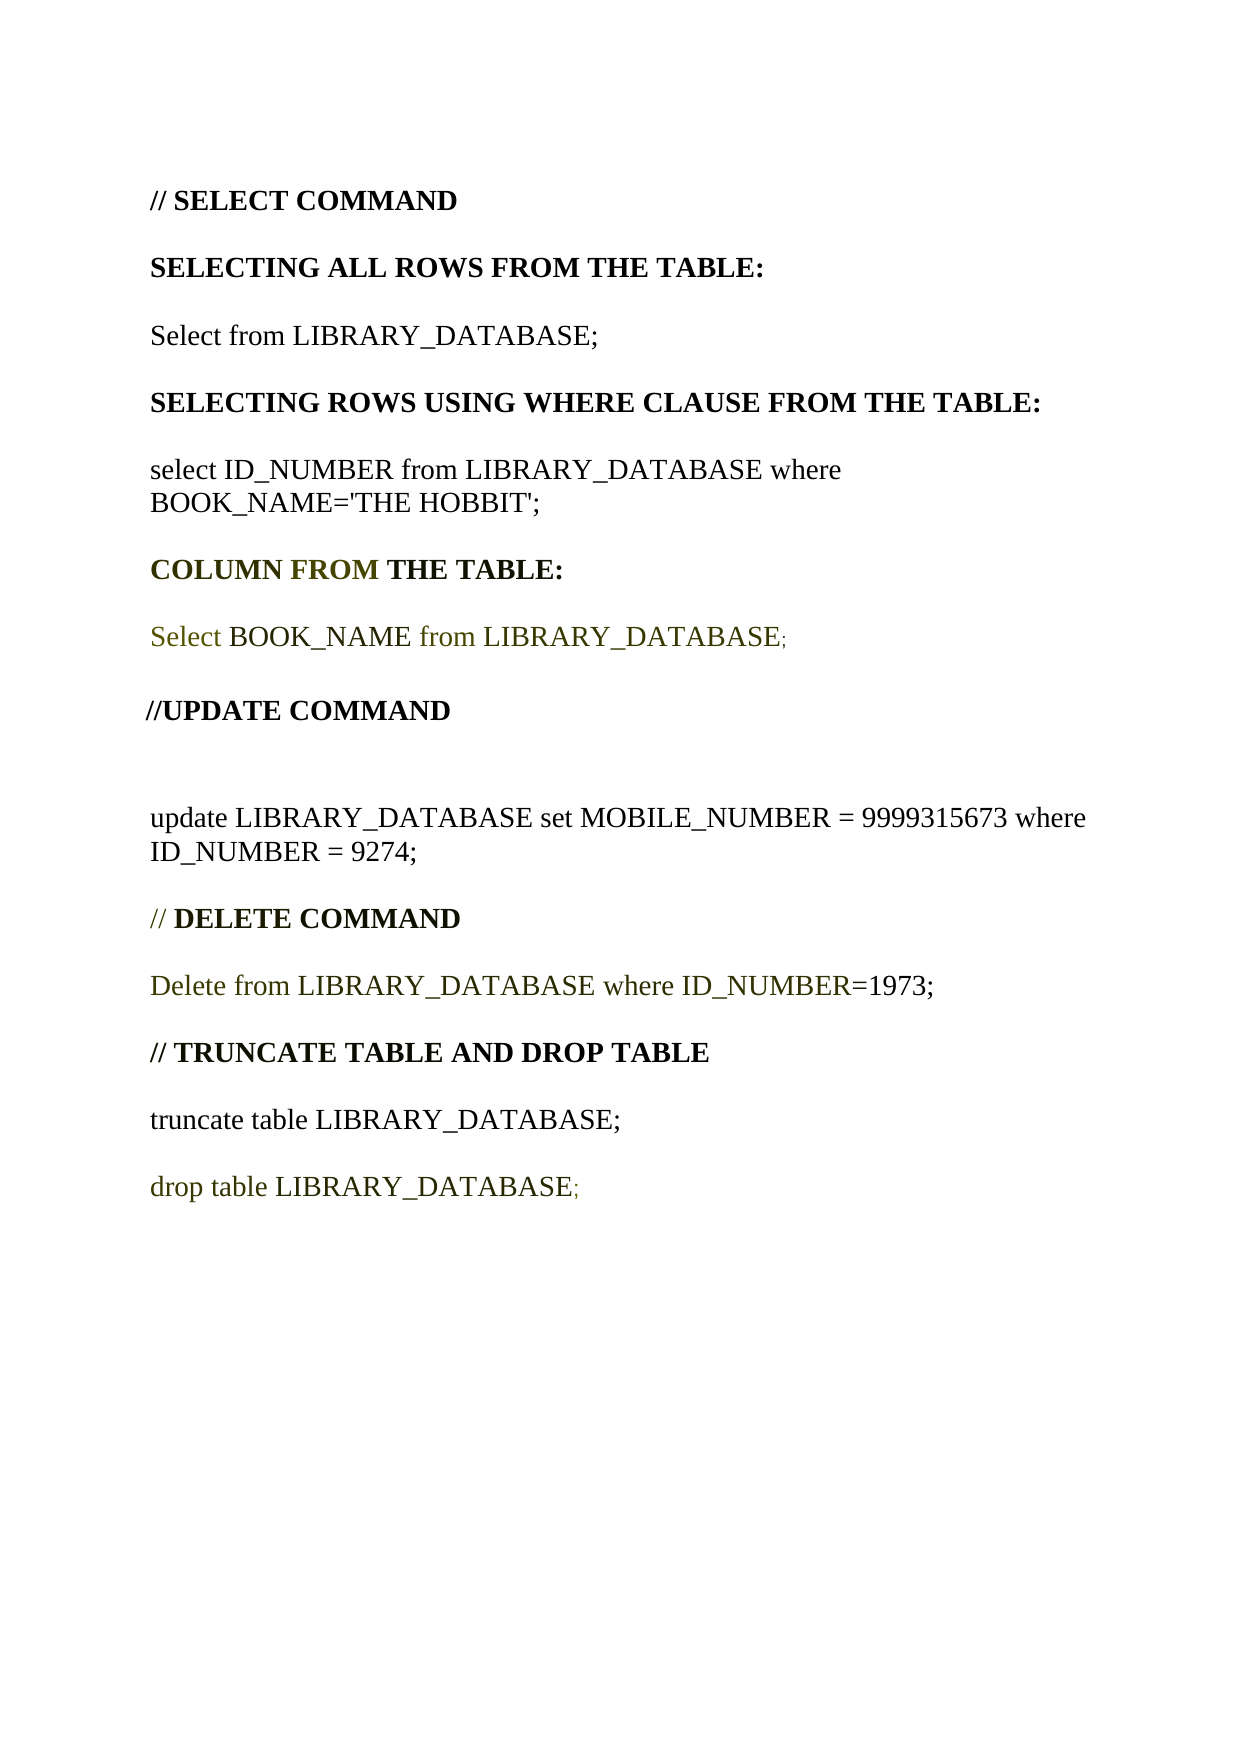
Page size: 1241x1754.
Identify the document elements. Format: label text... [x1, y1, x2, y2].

text update LIBRARY_DATABASE set MOBILE_NUMBER = 9999315673 where ID_NUMBER = 9274; [150, 800, 1090, 867]
text // SELECT COMMAND [150, 183, 1090, 217]
text SELECTING ROWS USING WHERE CLAUSE FROM THE TABLE: [150, 385, 1090, 418]
text Select from LIBRARY_DATABASE; [150, 318, 1090, 351]
text COLUMN FROM THE TABLE: [150, 552, 1090, 586]
text // TRUNCATE TABLE AND DROP TABLE [150, 1035, 1090, 1068]
text drop table LIBRARY_DATABASE; [150, 1169, 1090, 1203]
text truncate table LIBRARY_DATABASE; [150, 1102, 1090, 1136]
text select ID_NUMBER from LIBRARY_DATABASE where BOOK_NAME='THE HOBBIT'; [150, 452, 1090, 519]
text Delete from LIBRARY_DATABASE where ID_NUMBER=1973; [150, 968, 1090, 1001]
text Select BOOK_NAME from LIBRARY_DATABASE; [150, 619, 1090, 653]
text //UPDATE COMMAND [146, 693, 748, 727]
text SELECTING ALL ROWS FROM THE TABLE: [150, 251, 1090, 284]
text // DELETE COMMAND [150, 901, 1090, 934]
